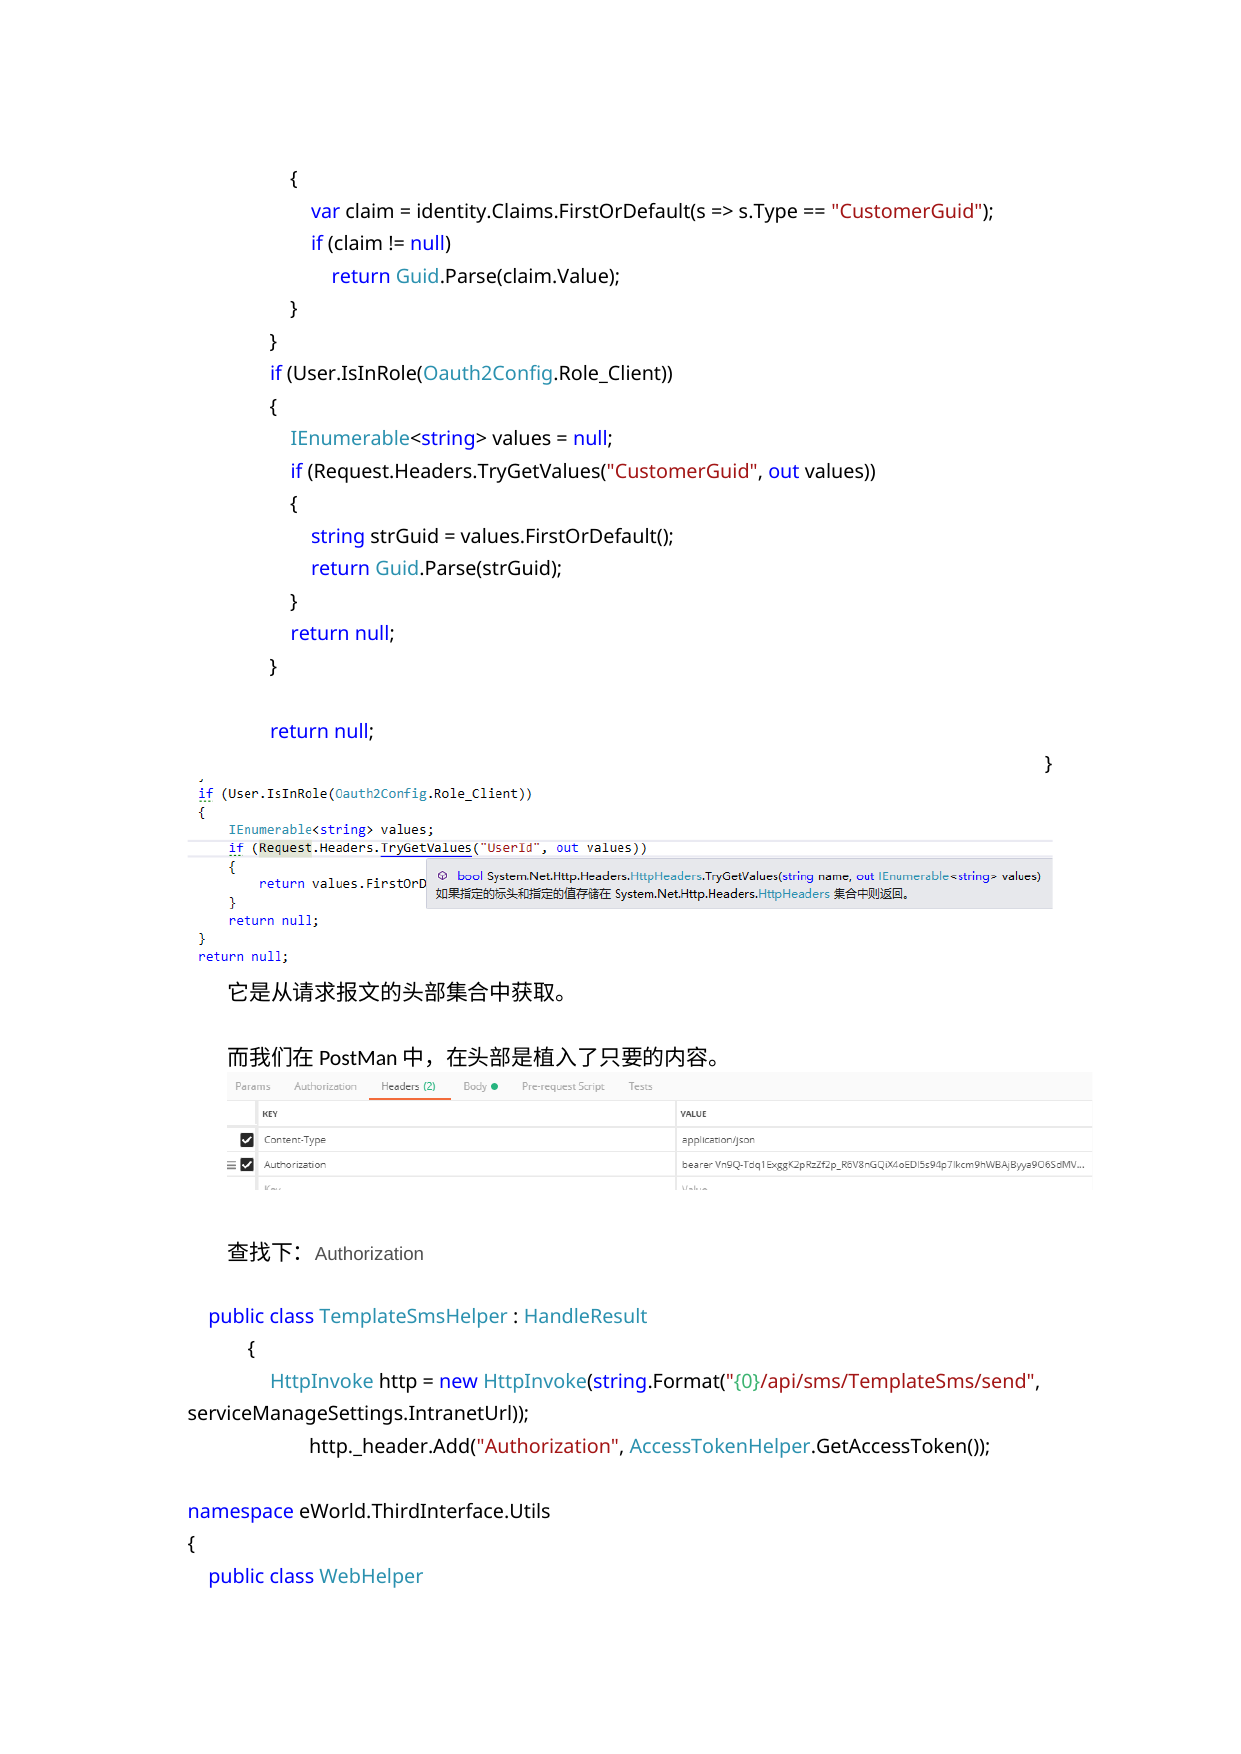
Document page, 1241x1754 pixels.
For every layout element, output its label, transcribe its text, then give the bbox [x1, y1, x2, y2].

text public class TemplateSmsHelper : HandleResult [187, 1299, 1053, 1332]
text { [187, 162, 1053, 194]
text } [187, 292, 1053, 324]
text 查找下：Authorization [187, 1234, 1053, 1267]
text return Guid.Parse(strGuid); [187, 552, 1053, 584]
picture [227, 1072, 1093, 1190]
text } [187, 584, 1053, 617]
text { [187, 1332, 1053, 1364]
text return Guid.Parse(claim.Value); [187, 259, 1053, 292]
text return null; [187, 714, 1053, 747]
text var claim = identity.Claims.FirstOrDefault(s => s.Type == "CustomerGuid"); [187, 194, 1053, 227]
text namespace eWorld.ThirdInterface.Utils [187, 1494, 1053, 1527]
text string strGuid = values.FirstOrDefault(); [187, 519, 1053, 552]
text if (Request.Headers.TryGetValues("CustomerGuid", out values)) [187, 454, 1053, 487]
text return null; [187, 617, 1053, 649]
text } [187, 324, 1053, 357]
text 它是从请求报文的头部集合中获取。 [187, 974, 1053, 1007]
text } [187, 649, 1053, 682]
text if (User.IsInRole(Oauth2Config.Role_Client)) [187, 357, 1053, 389]
text http._header.Add("Authorization", AccessTokenHelper.GetAccessToken()); [187, 1429, 1053, 1462]
picture [187, 779, 1053, 973]
text } [187, 747, 1053, 779]
text if (claim != null) [187, 227, 1053, 259]
text 而我们在PostMan中，在头部是植入了只要的内容。 [187, 1039, 1053, 1072]
text { [187, 1527, 1053, 1559]
text HttpInvoke http = new HttpInvoke(string.Format("{0}/api/sms/TemplateSms/send", serviceManageSettings.IntranetUrl)); [187, 1364, 1053, 1429]
text { [187, 389, 1053, 422]
text public class WebHelper [187, 1559, 1053, 1592]
text { [187, 487, 1053, 519]
text IEnumerable<string> values = null; [187, 422, 1053, 454]
